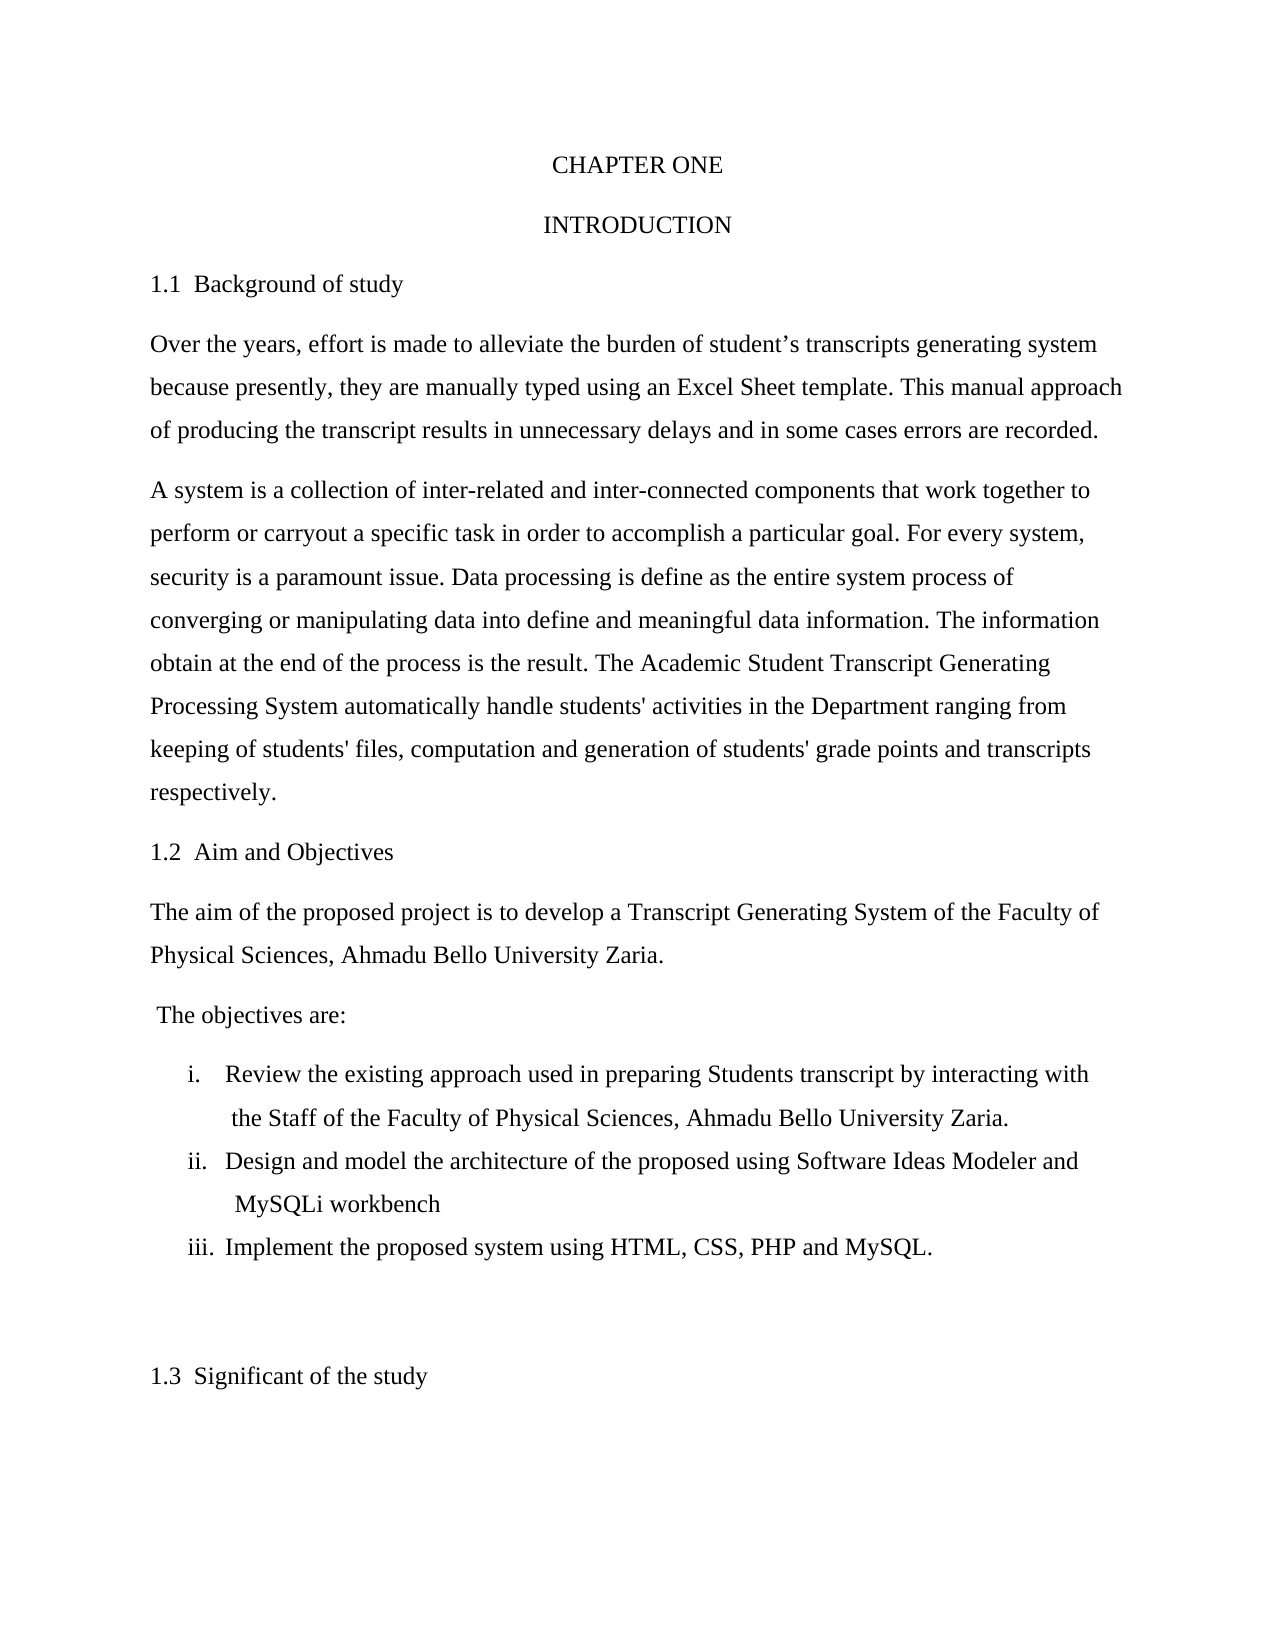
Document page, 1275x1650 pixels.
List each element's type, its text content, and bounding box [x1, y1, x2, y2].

list Implement the proposed system using HTML, CSS, PHP and MySQL. [187, 1232, 1125, 1261]
list Review the existing approach used in preparing Students transcript by interacting with [187, 1059, 1125, 1088]
text Over the years, effort is made to alleviate the burden of student’s transcripts generating system because presently, they are manually typed using an Excel Sheet template. This manual approach of producing the transcript results in unnecessary delays and in some cases errors are recorded. [150, 329, 1125, 444]
list Background of study [150, 269, 1125, 298]
list MySQLi workbench [234, 1189, 1125, 1218]
list Significant of the study [150, 1361, 1125, 1390]
list Design and model the architecture of the proposed using Software Ideas Modeler and [187, 1146, 1125, 1174]
text The aim of the proposed project is to develop a Transcript Generating System of the Faculty of Physical Sciences, Ahmadu Bello University Zaria. [150, 897, 1125, 969]
text The objectives are: [150, 1000, 1125, 1028]
text A system is a collection of inter-related and inter-connected components that work together to perform or carryout a specific task in order to accomplish a particular goal. For every system, security is a paramount issue. Data processing is define as the entire system process of converging or manipulating data into define and meaningful data information. The information obtain at the end of the process is the result. The Academic Student Transcript Generating Processing System automatically handle students' activities in the Department ranging from keeping of students' files, computation and generation of students' grade points and transcripts respectively. [150, 475, 1125, 806]
text CHAPTER ONE [150, 150, 1125, 179]
list Aim and Objectives [150, 837, 1125, 866]
list the Staff of the Faculty of Physical Sciences, Ahmadu Bello University Zaria. [187, 1103, 1125, 1131]
text INTRODUCTION [150, 210, 1125, 238]
